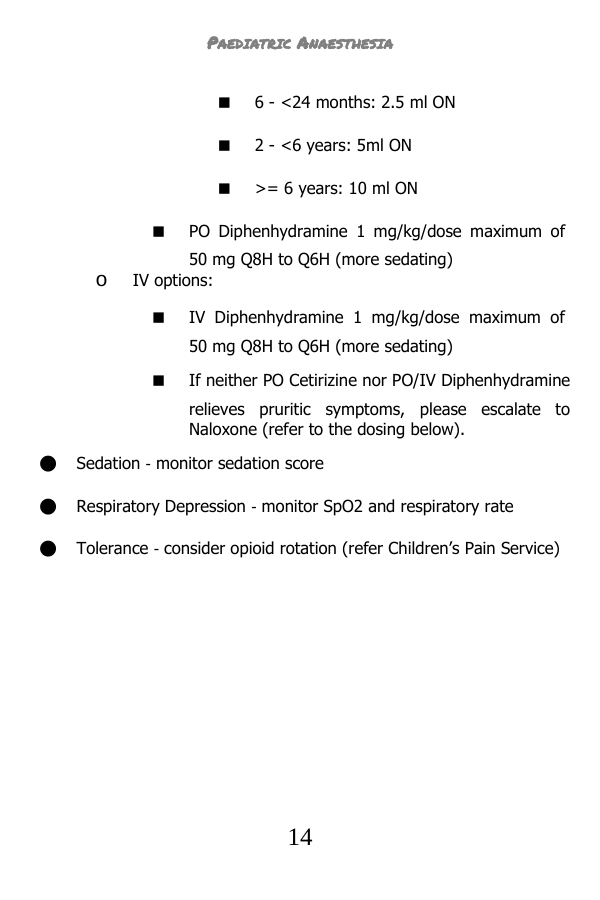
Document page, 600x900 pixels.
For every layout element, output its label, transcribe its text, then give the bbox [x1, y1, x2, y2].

list >= 6 years: 10 ml ON [217, 163, 570, 206]
list IV options: [95, 269, 570, 293]
list If neither PO Cetirizine nor PO/IV Diphenhydramine relieves pruritic symptoms, please escalate to Naloxone (refer to the dosing below). [151, 356, 570, 438]
list Tolerance ‐ consider opioid rotation (refer Children’s Pain Service) [39, 524, 570, 567]
list Respiratory Depression ‐ monitor SpO2 and respiratory rate [39, 481, 570, 524]
list Sedation ‐ monitor sedation score [39, 438, 570, 481]
list IV Diphenhydramine 1 mg/kg/dose maximum of 50 mg Q8H to Q6H (more sedating) [151, 293, 570, 356]
list 2 - <6 years: 5ml ON [217, 121, 570, 163]
list PO Diphenhydramine 1 mg/kg/dose maximum of 50 mg Q8H to Q6H (more sedating) [151, 206, 570, 269]
list 6 - <24 months: 2.5 ml ON [217, 78, 570, 121]
